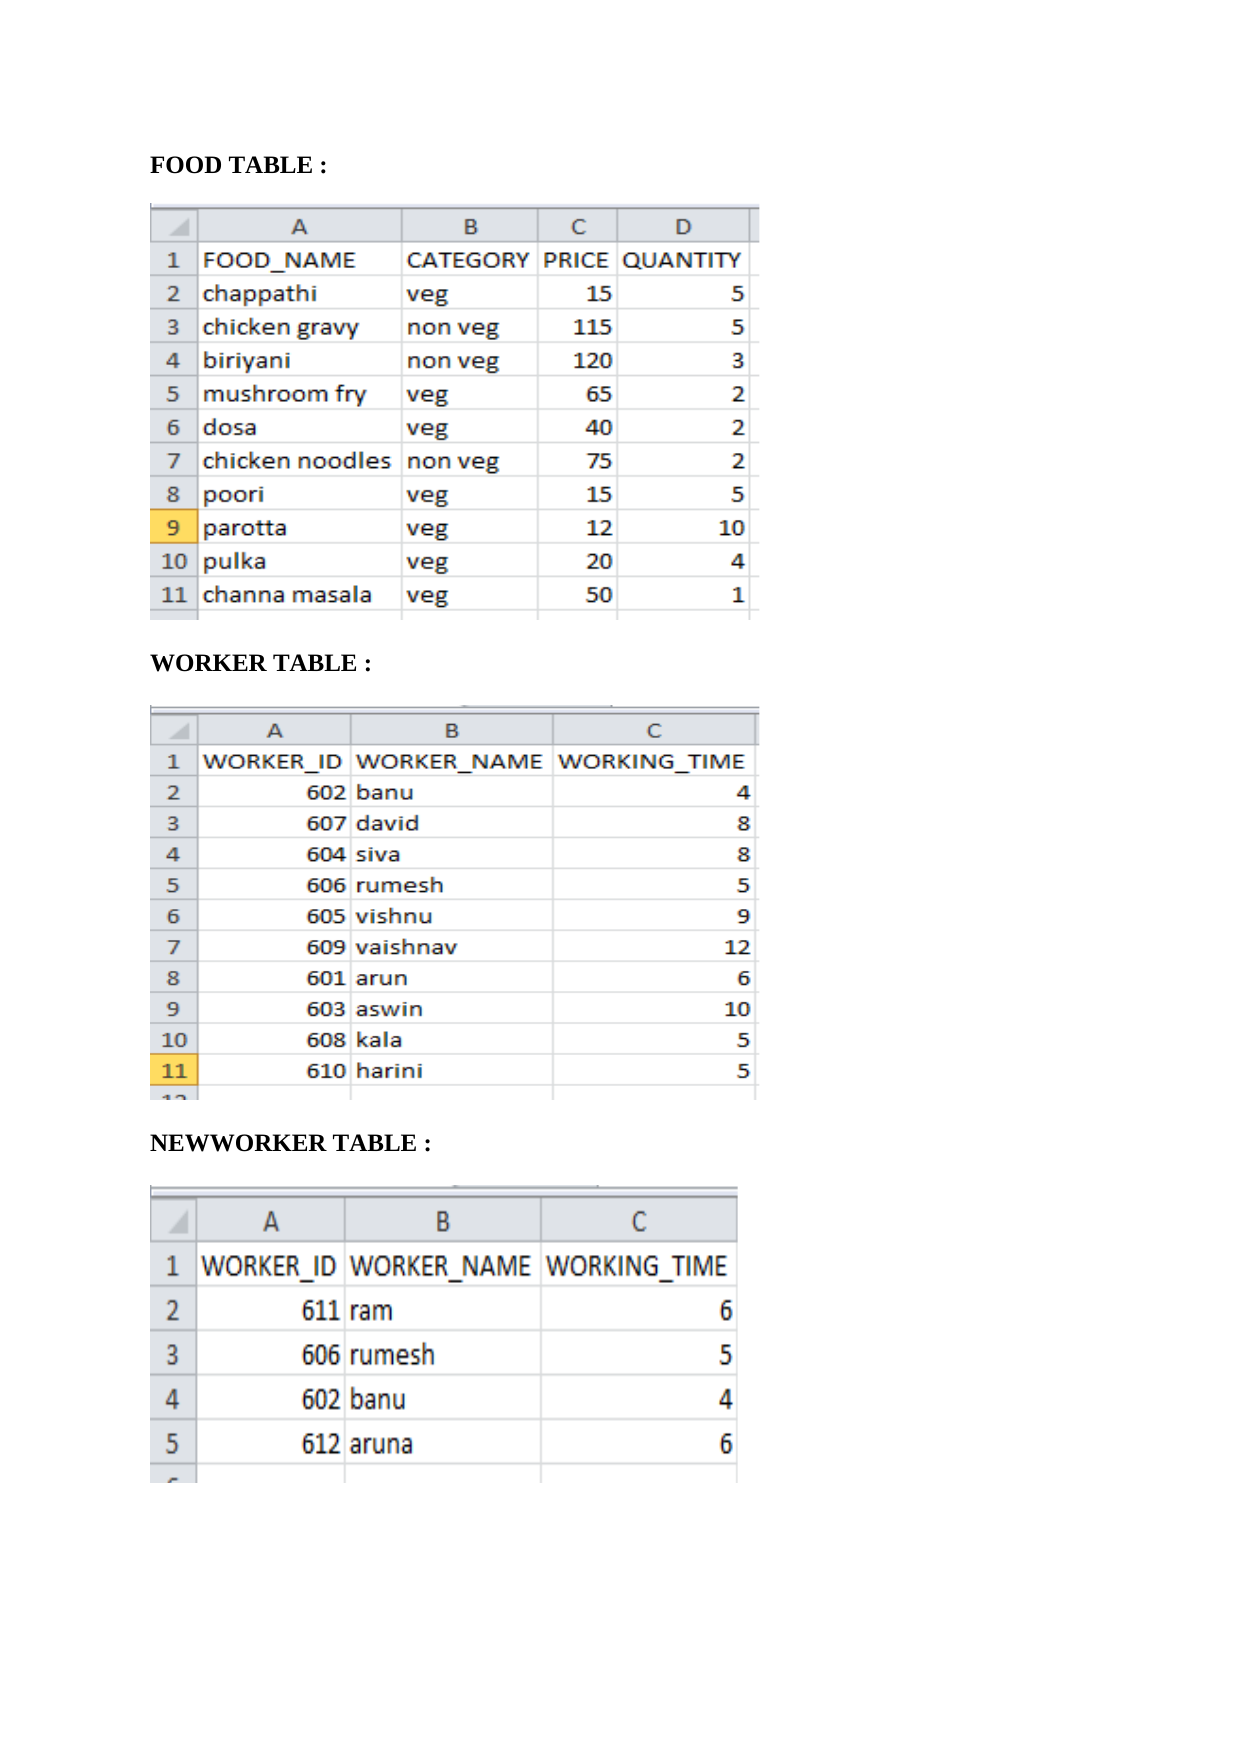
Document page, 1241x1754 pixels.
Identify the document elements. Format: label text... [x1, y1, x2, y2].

text NEWWORKER TABLE : [150, 1128, 1090, 1157]
text FOOD TABLE : [150, 150, 1090, 179]
text WORKER TABLE : [150, 648, 1090, 677]
picture [150, 705, 760, 1100]
picture [150, 203, 760, 620]
picture [150, 1185, 738, 1483]
